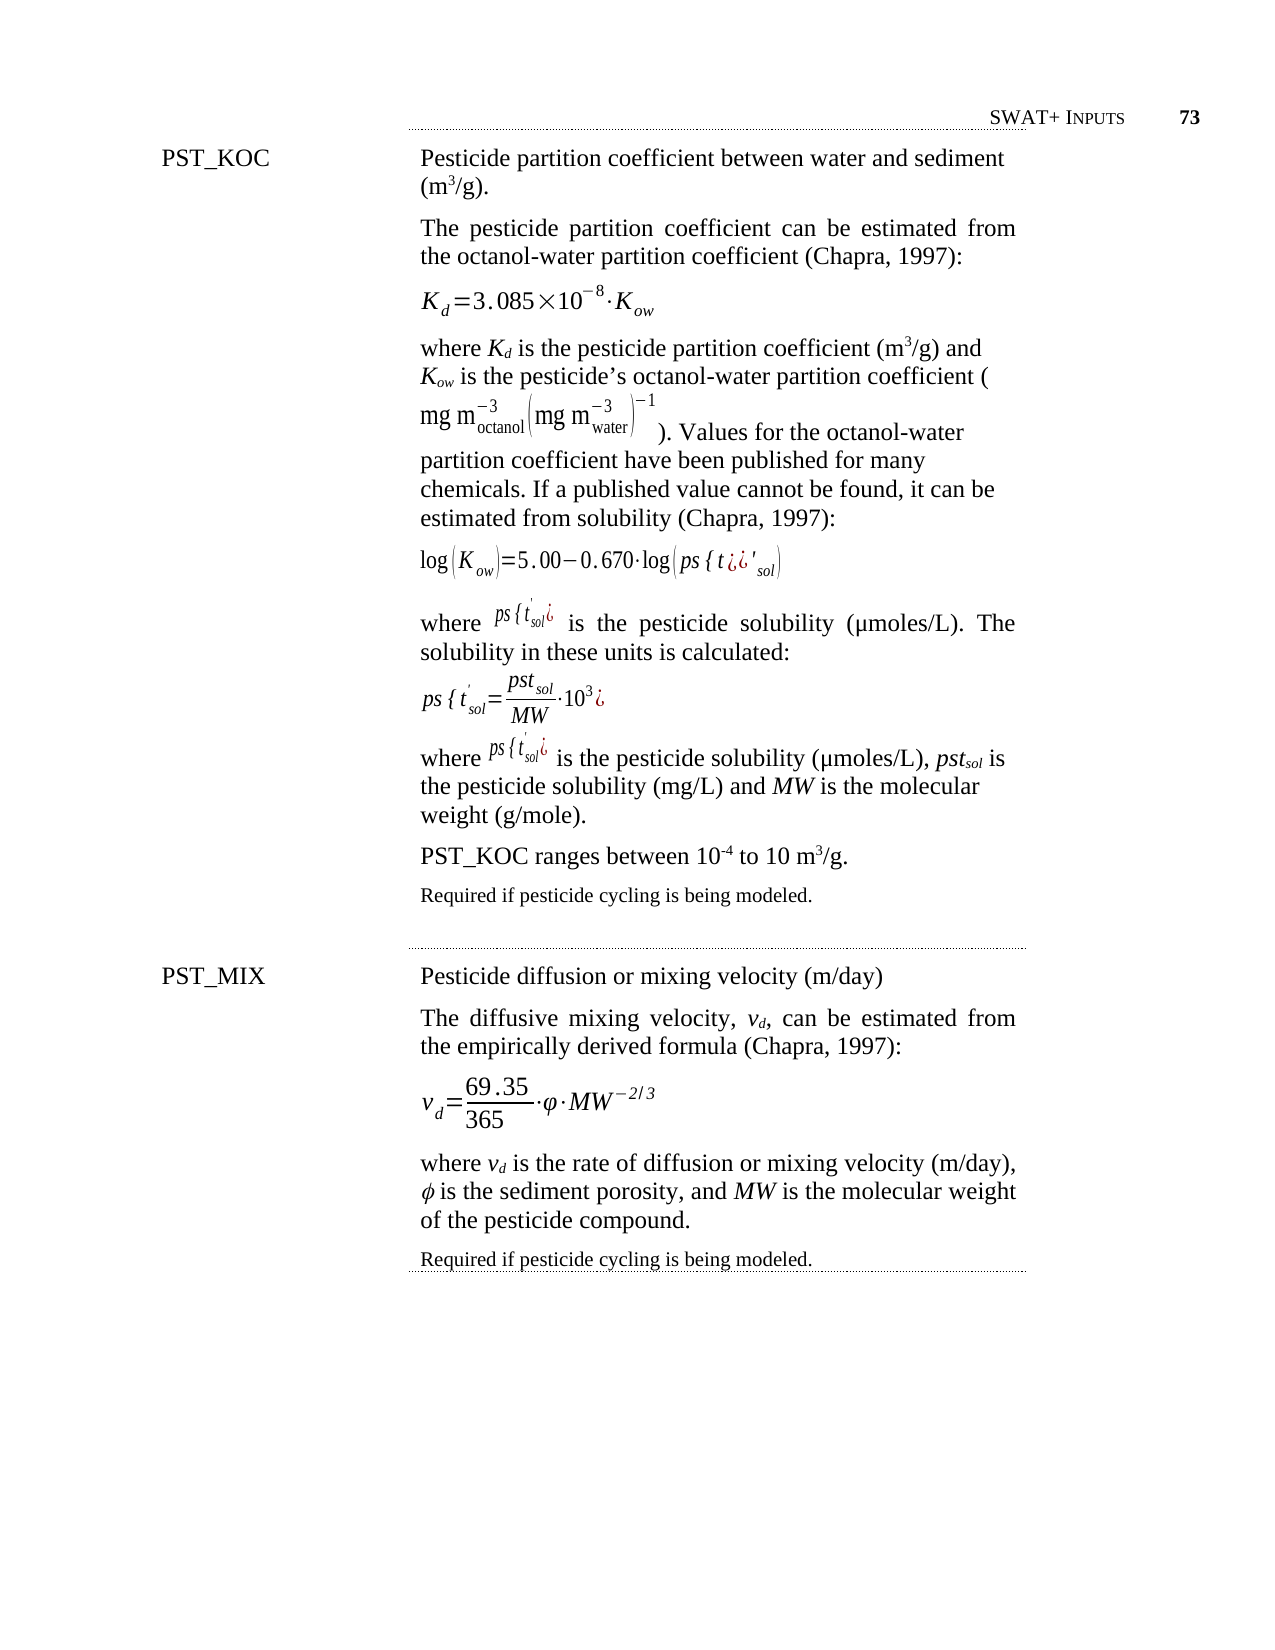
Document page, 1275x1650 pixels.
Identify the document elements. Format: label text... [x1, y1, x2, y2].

table_cell Pesticide diffusion or mixing velocity (m/day) The diffusive mixing velocity, vd, can be estimated from the empirically derived formula (Chapra, 1997): where vd is the rate of diffusion or mixing velocity (m/day), is the sediment porosity, and MW is the molecular weight of the pesticide compound. Required if pesticide cycling is being modeled. [409, 948, 1028, 1271]
table_cell Pesticide partition coefficient between water and sediment (m3/g). The pesticide partition coefficient can be estimated from the octanol-water partition coefficient (Chapra, 1997): where Kd is the pesticide partition coefficient (m3/g) and Kow is the pesticide’s octanol-water partition coefficient (). Values for the octanol-water partition coefficient have been published for many chemicals. If a published value cannot be found, it can be estimated from solubility (Chapra, 1997): where is the pesticide solubility (μmoles/L). The solubility in these units is calculated: where is the pesticide solubility (μmoles/L), pstsol is the pesticide solubility (mg/L) and MW is the molecular weight (g/mole). PST_KOC ranges between m3/g. Required if pesticide cycling is being modeled. [409, 129, 1028, 948]
table_cell PST_MIX [150, 948, 409, 1271]
table_cell pst_koc [150, 129, 409, 948]
